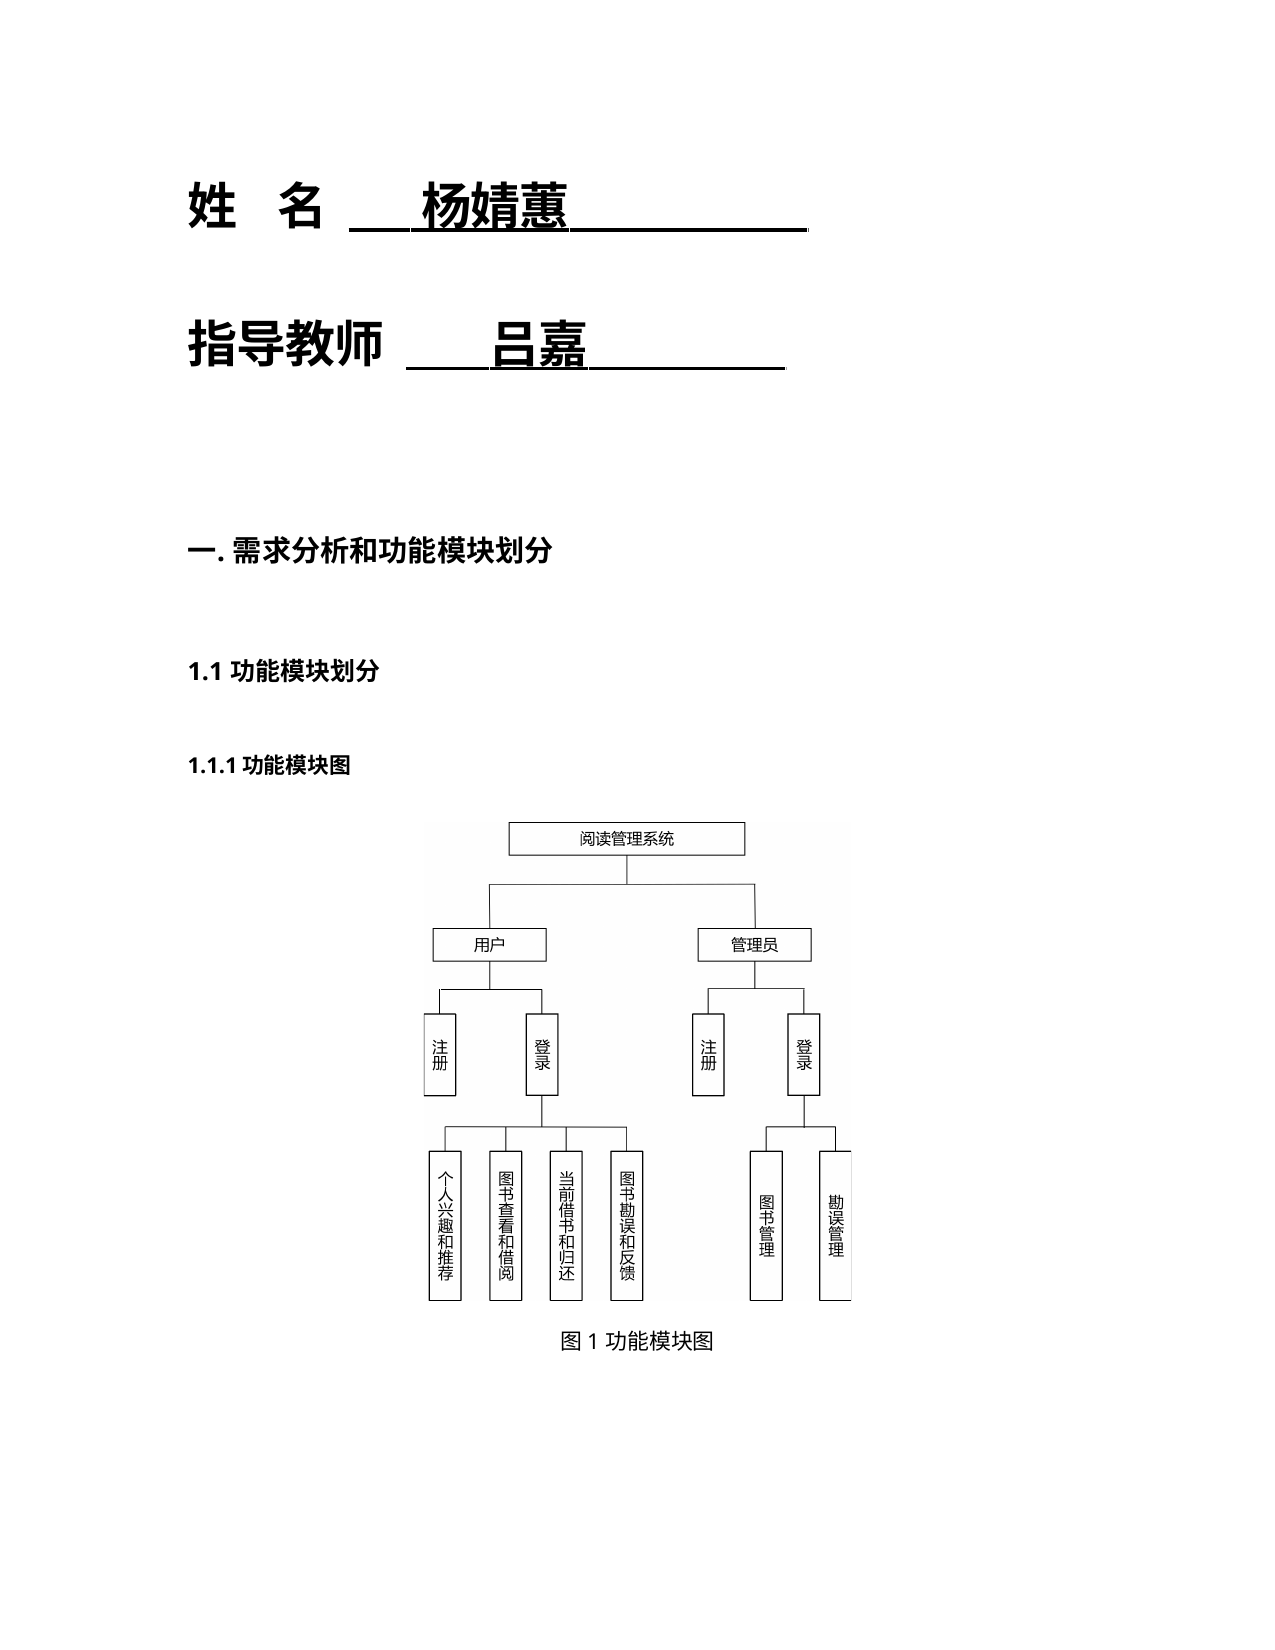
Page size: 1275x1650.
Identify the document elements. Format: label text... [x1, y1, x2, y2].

text 图1 功能模块图 [187, 1324, 1087, 1356]
text 姓 名 杨婧蕙 [187, 159, 1087, 256]
picture [423, 822, 852, 1301]
subtitle 一. 需求分析和功能模块划分 [187, 517, 1087, 582]
subtitle 1.1.1功能模块图 [187, 747, 1087, 780]
text 指导教师 吕嘉 [187, 297, 1087, 394]
subtitle 1.1 功能模块划分 [187, 637, 1087, 702]
